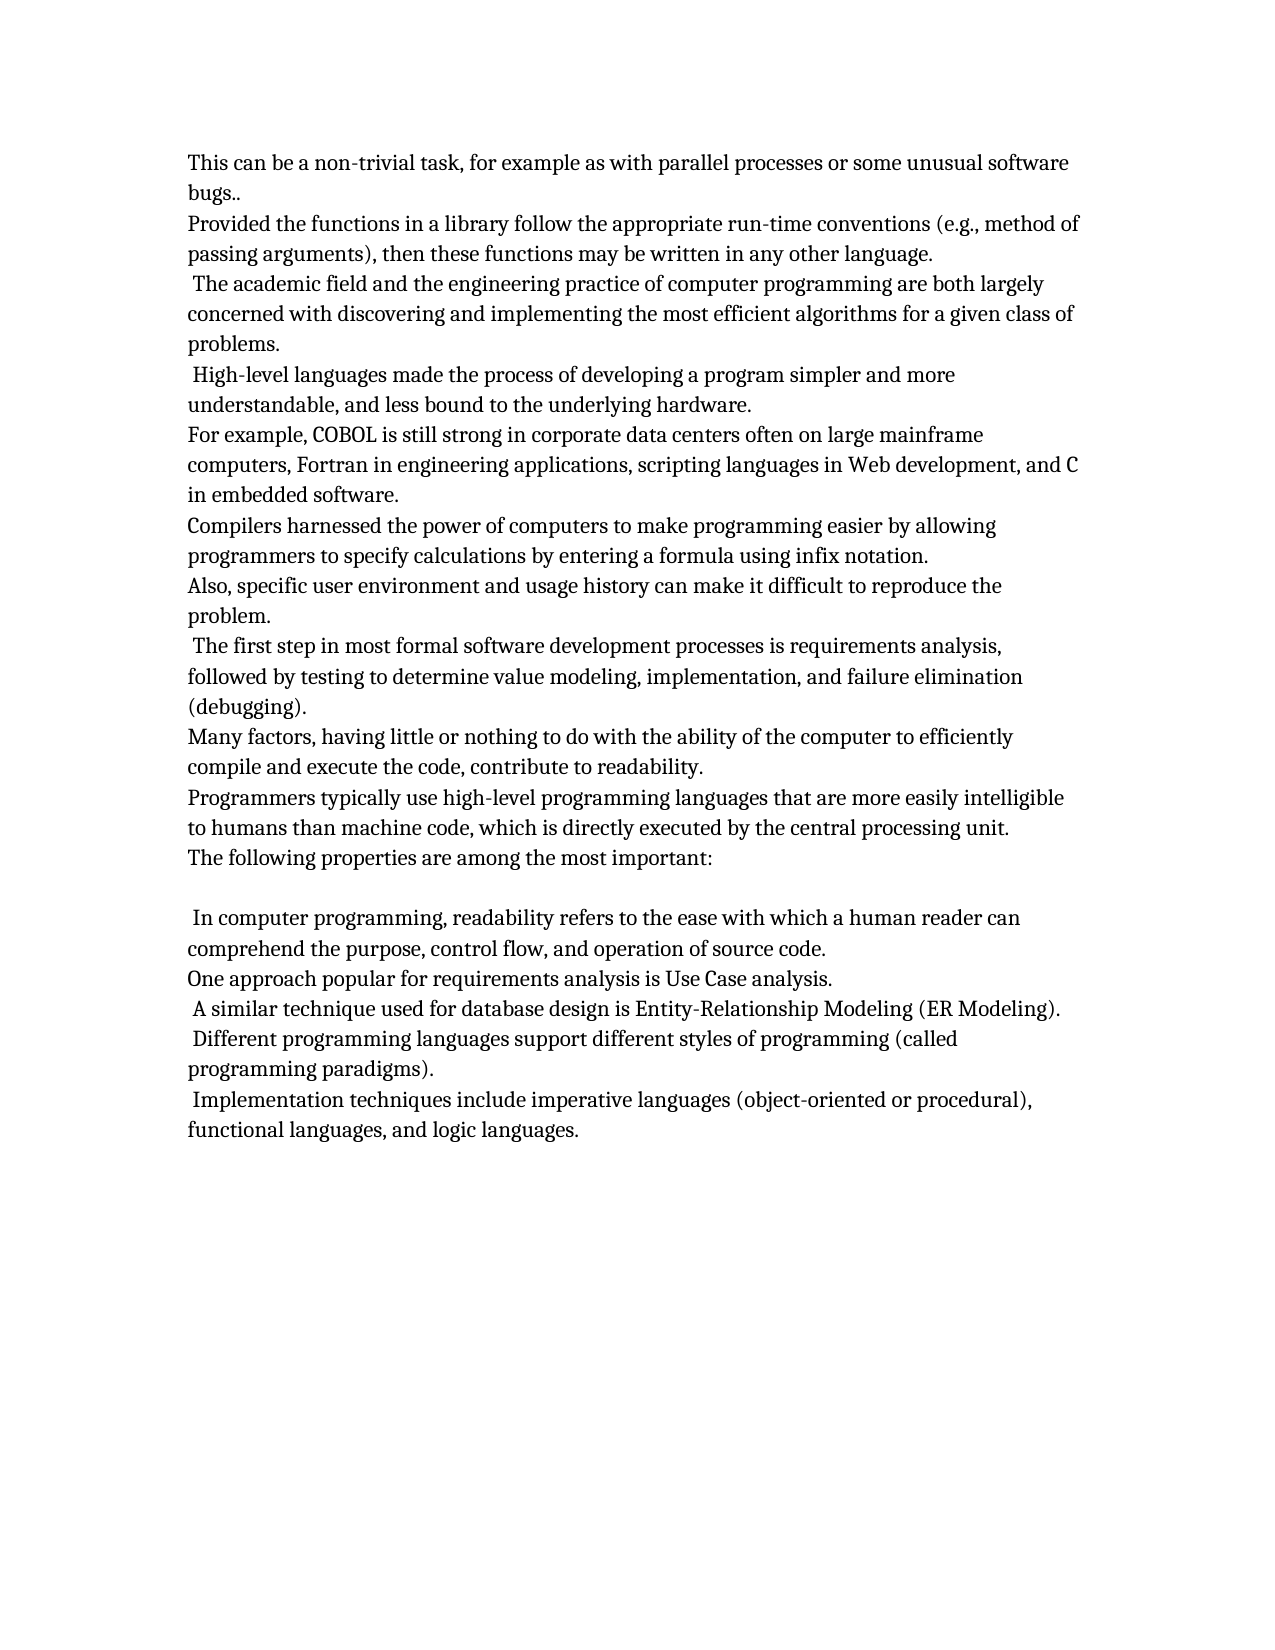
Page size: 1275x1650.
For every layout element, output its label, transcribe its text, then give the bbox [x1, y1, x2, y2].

text This can be a non-trivial task, for example as with parallel processes or some unusual software bugs.. Provided the functions in a library follow the appropriate run-time conventions (e.g., method of passing arguments), then these functions may be written in any other language. The academic field and the engineering practice of computer programming are both largely concerned with discovering and implementing the most efficient algorithms for a given class of problems. High-level languages made the process of developing a program simpler and more understandable, and less bound to the underlying hardware. For example, COBOL is still strong in corporate data centers often on large mainframe computers, Fortran in engineering applications, scripting languages in Web development, and C in embedded software. Compilers harnessed the power of computers to make programming easier by allowing programmers to specify calculations by entering a formula using infix notation. Also, specific user environment and usage history can make it difficult to reproduce the problem. The first step in most formal software development processes is requirements analysis, followed by testing to determine value modeling, implementation, and failure elimination (debugging). Many factors, having little or nothing to do with the ability of the computer to efficiently compile and execute the code, contribute to readability. Programmers typically use high-level programming languages that are more easily intelligible to humans than machine code, which is directly executed by the central processing unit. The following properties are among the most important: In computer programming, readability refers to the ease with which a human reader can comprehend the purpose, control flow, and operation of source code. One approach popular for requirements analysis is Use Case analysis. A similar technique used for database design is Entity-Relationship Modeling (ER Modeling). Different programming languages support different styles of programming (called programming paradigms). Implementation techniques include imperative languages (object-oriented or procedural), functional languages, and logic languages. [187, 150, 1087, 1143]
